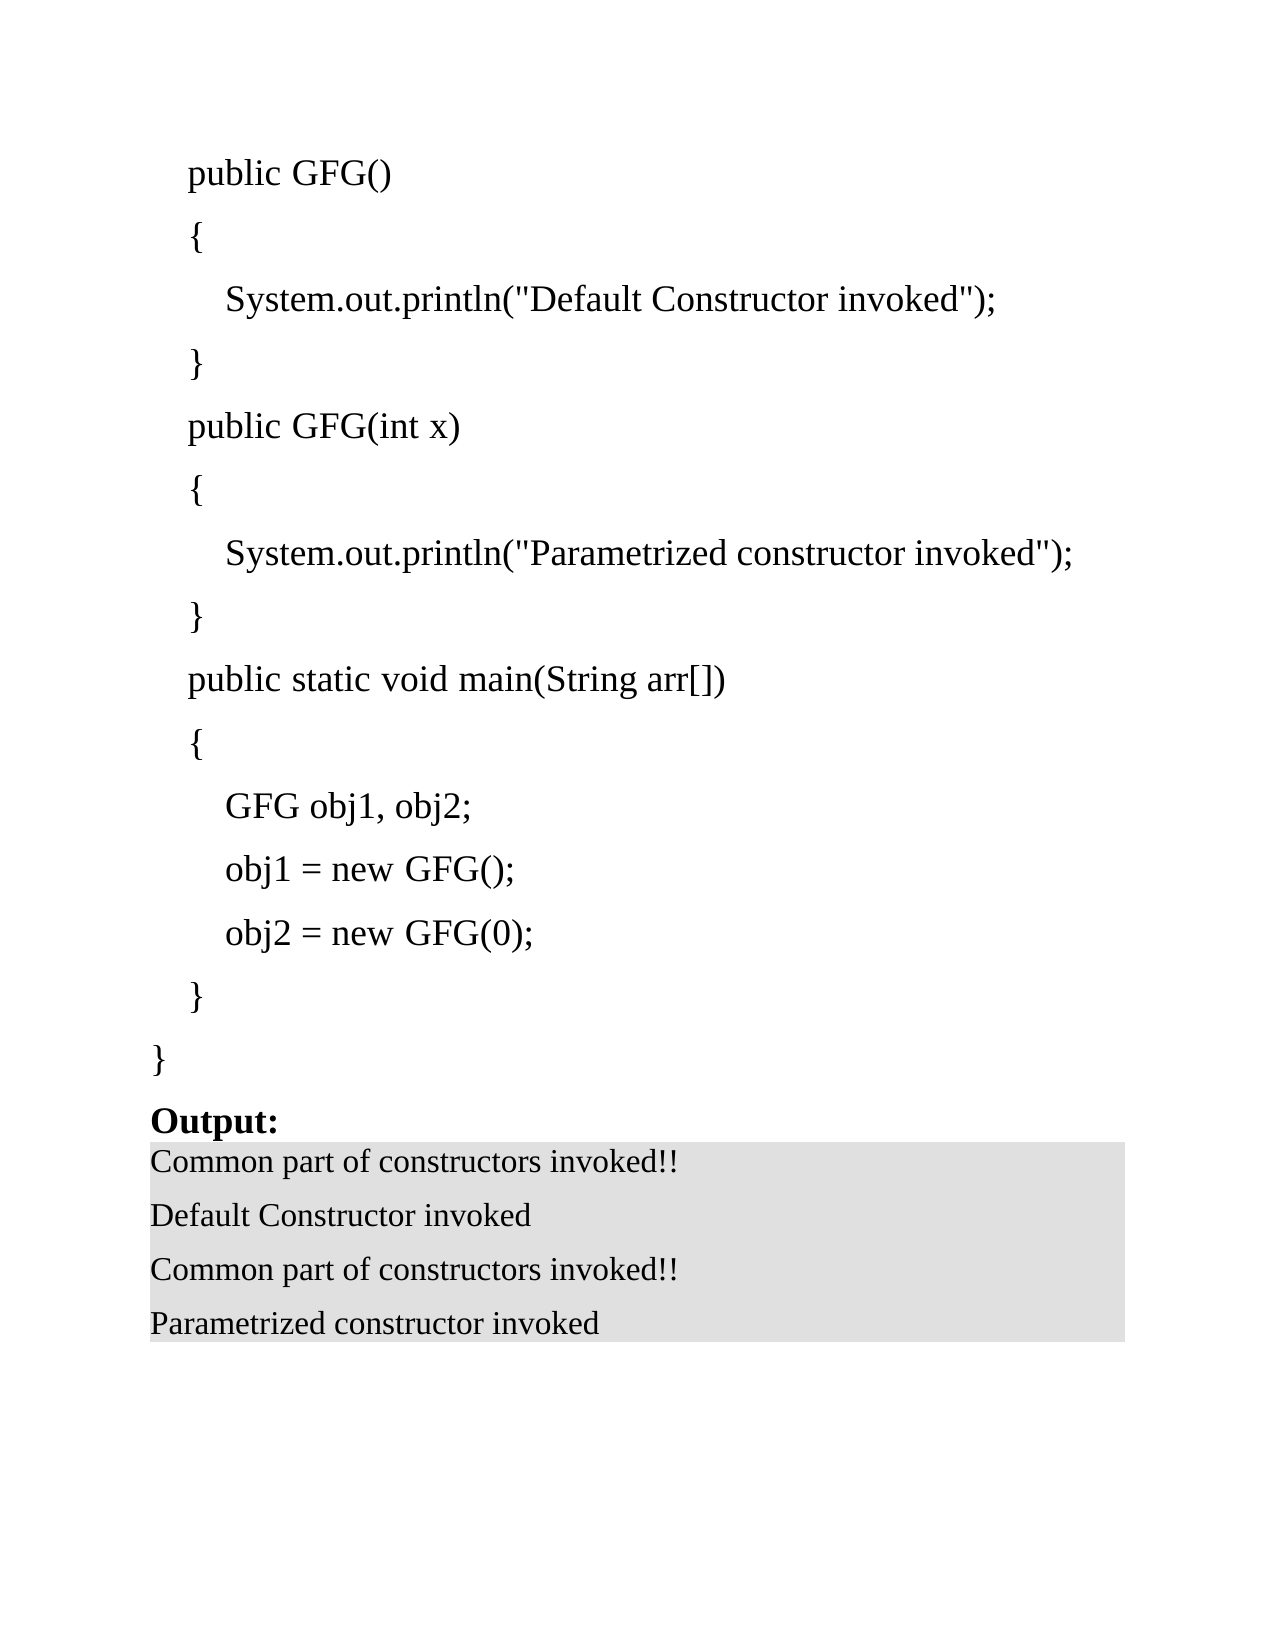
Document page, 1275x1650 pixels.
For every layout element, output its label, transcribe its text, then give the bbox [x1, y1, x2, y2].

text Common part of constructors invoked!! [150, 1142, 1125, 1180]
text Common part of constructors invoked!! [150, 1250, 1125, 1288]
text Default Constructor invoked [150, 1196, 1125, 1234]
text Parametrized constructor invoked [150, 1304, 1125, 1342]
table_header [150, 150, 1087, 1099]
text Output: [150, 1099, 1125, 1142]
